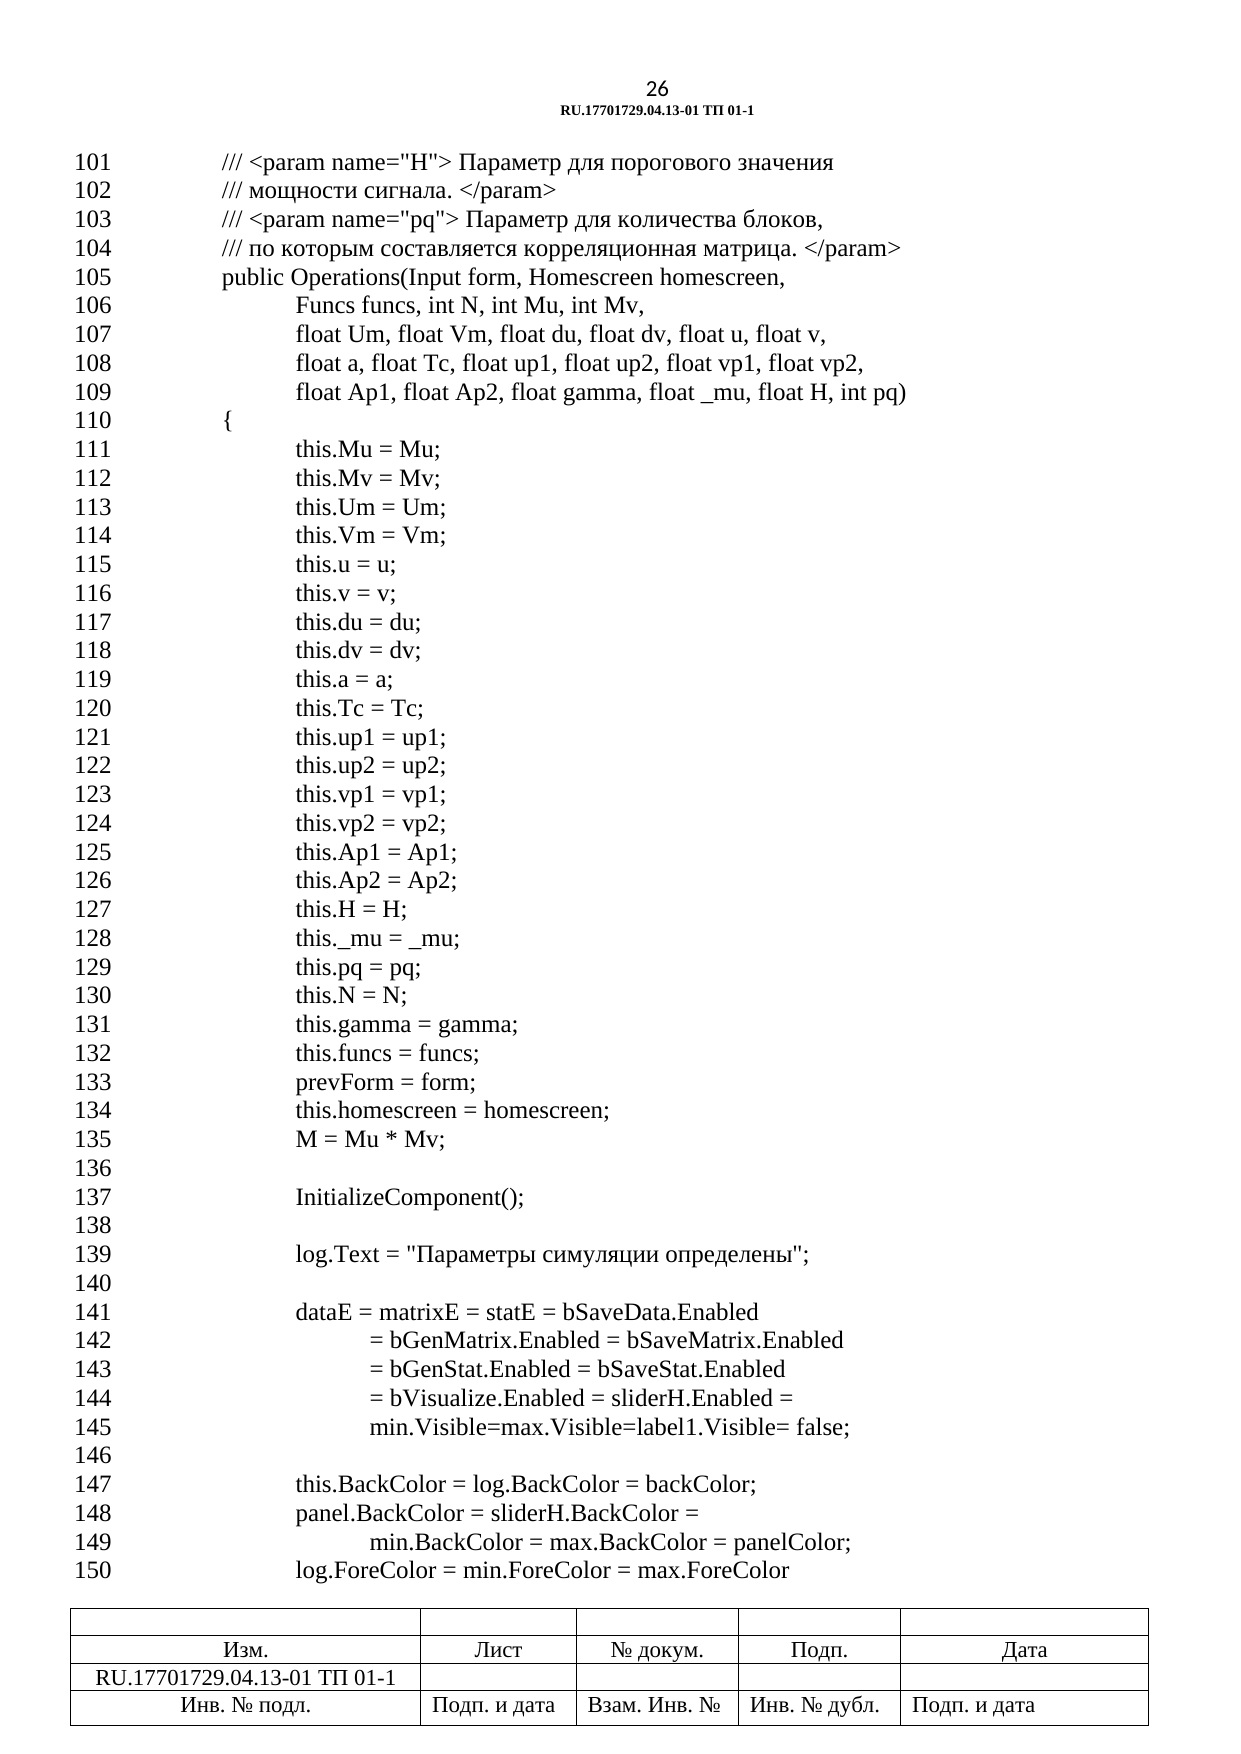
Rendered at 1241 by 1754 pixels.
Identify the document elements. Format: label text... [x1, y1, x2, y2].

list this.up2 = up2; [74, 750, 1167, 779]
list public Operations(Input form, Homescreen homescreen, [74, 262, 1167, 290]
list = bGenMatrix.Enabled = bSaveMatrix.Enabled [74, 1325, 1167, 1354]
list this.vp2 = vp2; [74, 808, 1167, 837]
list /// мощности сигнала. </param> [74, 175, 1167, 204]
list InitializeComponent(); [74, 1182, 1167, 1210]
list this.vp1 = vp1; [74, 779, 1167, 808]
list log.ForeColor = min.ForeColor = max.ForeColor [74, 1555, 1167, 1584]
list /// по которым составляется корреляционная матрица. </param> [74, 233, 1167, 262]
list min.Visible=max.Visible=label1.Visible= false; [74, 1412, 1167, 1440]
list this.Tc = Tc; [74, 693, 1167, 722]
list this.dv = dv; [74, 635, 1167, 664]
list this.gamma = gamma; [74, 1009, 1167, 1038]
list this.BackColor = log.BackColor = backColor; [74, 1469, 1167, 1498]
list min.BackColor = max.BackColor = panelColor; [74, 1527, 1167, 1555]
list = bVisualize.Enabled = sliderH.Enabled = [74, 1383, 1167, 1412]
list float a, float Tc, float up1, float up2, float vp1, float vp2, [74, 348, 1167, 377]
list this.pq = pq; [74, 952, 1167, 980]
list = bGenStat.Enabled = bSaveStat.Enabled [74, 1354, 1167, 1383]
list prevForm = form; [74, 1067, 1167, 1095]
list this.N = N; [74, 980, 1167, 1009]
list /// <param name="pq"> Параметр для количества блоков, [74, 204, 1167, 233]
list this._mu = _mu; [74, 923, 1167, 952]
list this.du = du; [74, 607, 1167, 635]
list this.Vm = Vm; [74, 520, 1167, 549]
list this.Ap1 = Ap1; [74, 837, 1167, 865]
list /// <param name="H"> Параметр для порогового значения [74, 147, 1167, 175]
list this.Um = Um; [74, 492, 1167, 520]
list this.Mv = Mv; [74, 463, 1167, 492]
list float Um, float Vm, float du, float dv, float u, float v, [74, 319, 1167, 348]
list log.Text = "Параметры симуляции определены"; [74, 1239, 1167, 1268]
list this.a = a; [74, 664, 1167, 693]
list Funcs funcs, int N, int Mu, int Mv, [74, 290, 1167, 319]
list this.u = u; [74, 549, 1167, 578]
list panel.BackColor = sliderH.BackColor = [74, 1498, 1167, 1527]
list this.up1 = up1; [74, 722, 1167, 750]
list float Ap1, float Ap2, float gamma, float _mu, float H, int pq) [74, 377, 1167, 405]
list this.H = H; [74, 894, 1167, 923]
list this.homescreen = homescreen; [74, 1095, 1167, 1124]
list { [74, 405, 1167, 434]
list dataE = matrixE = statE = bSaveData.Enabled [74, 1297, 1167, 1325]
list this.Ap2 = Ap2; [74, 865, 1167, 894]
list this.Mu = Mu; [74, 434, 1167, 463]
list this.v = v; [74, 578, 1167, 607]
list this.funcs = funcs; [74, 1038, 1167, 1067]
list M = Mu * Mv; [74, 1124, 1167, 1153]
